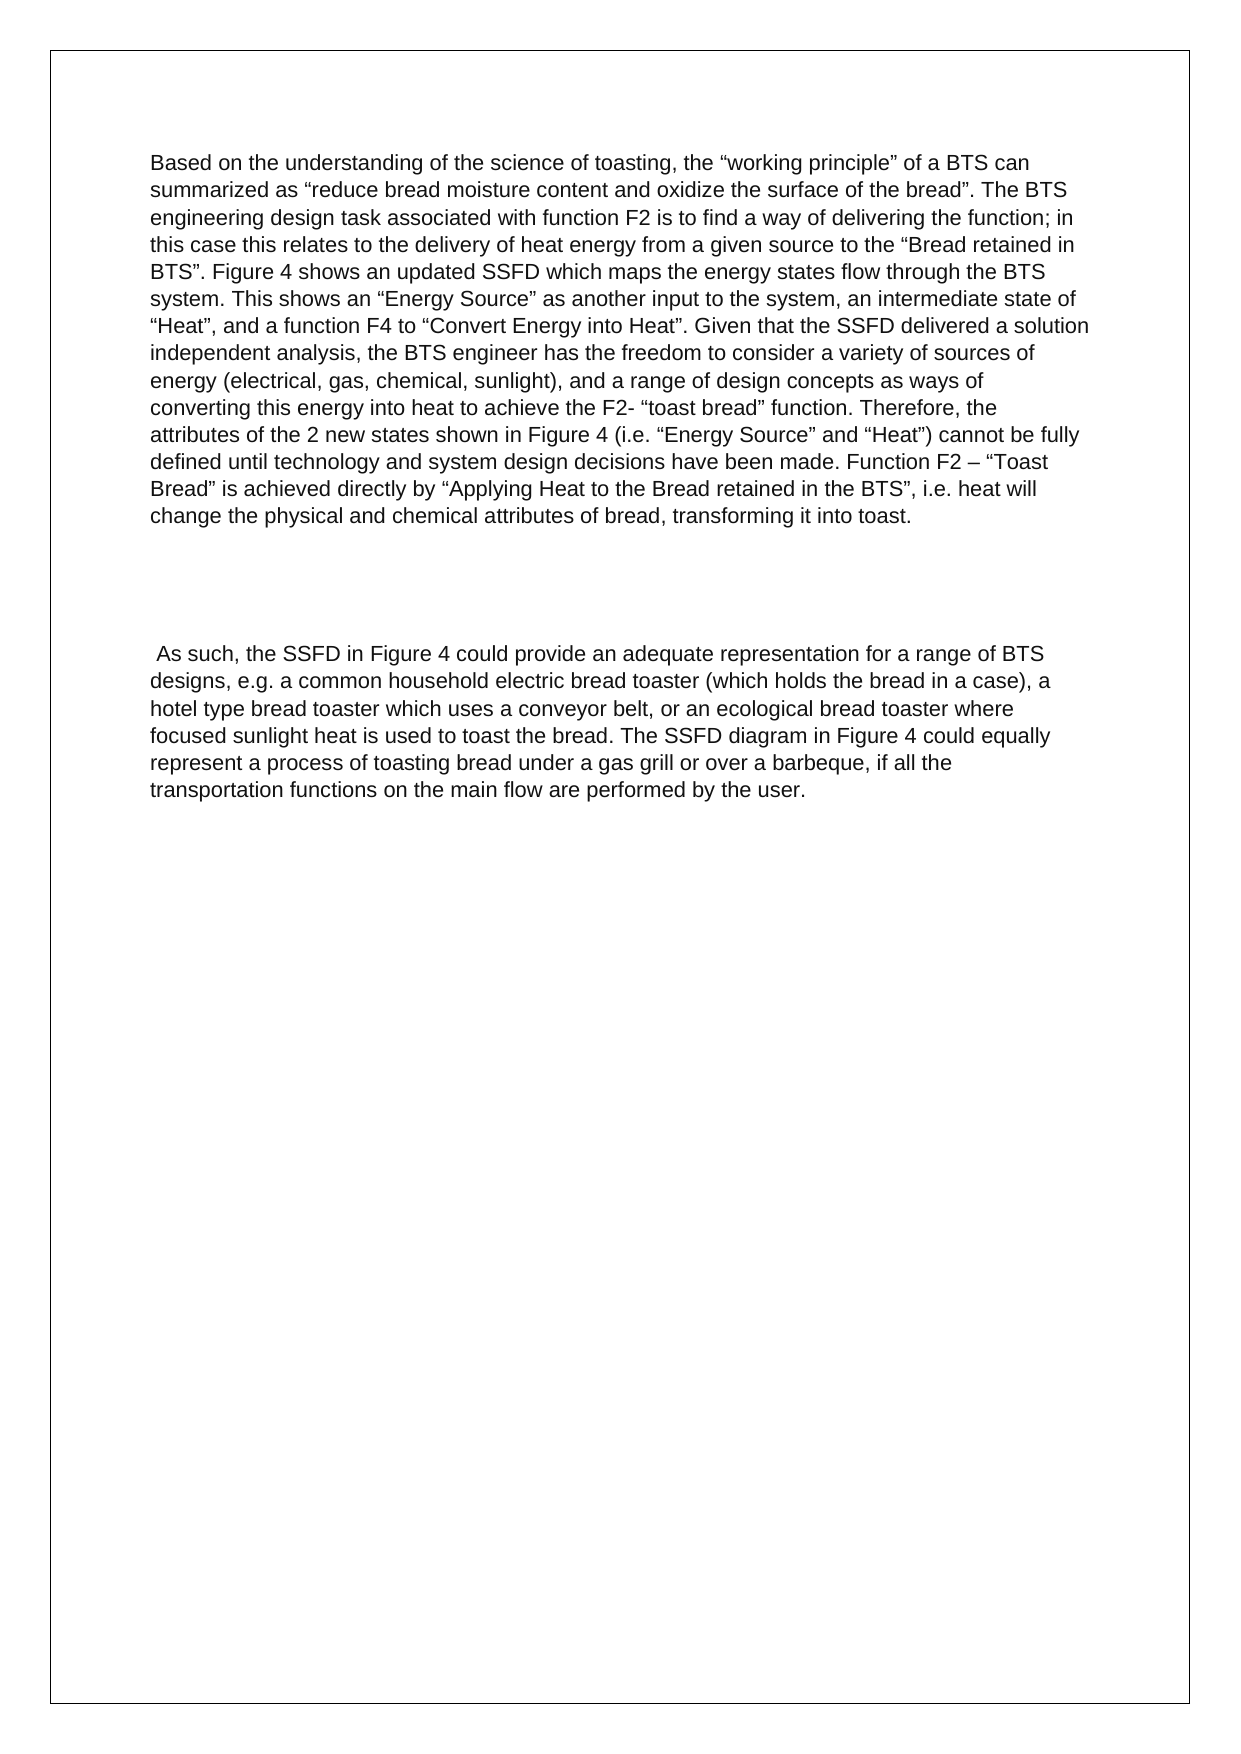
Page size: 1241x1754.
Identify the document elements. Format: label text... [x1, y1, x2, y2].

text Based on the understanding of the science of toasting, the “working principle” of a BTS can summarized as “reduce bread moisture content and oxidize the surface of the bread”. The BTS engineering design task associated with function F2 is to find a way of delivering the function; in this case this relates to the delivery of heat energy from a given source to the “Bread retained in BTS”. Figure 4 shows an updated SSFD which maps the energy states flow through the BTS system. This shows an “Energy Source” as another input to the system, an intermediate state of “Heat”, and a function F4 to “Convert Energy into Heat”. Given that the SSFD delivered a solution independent analysis, the BTS engineer has the freedom to consider a variety of sources of energy (electrical, gas, chemical, sunlight), and a range of design concepts as ways of converting this energy into heat to achieve the F2- “toast bread” function. Therefore, the attributes of the 2 new states shown in Figure 4 (i.e. “Energy Source” and “Heat”) cannot be fully defined until technology and system design decisions have been made. Function F2 – “Toast Bread” is achieved directly by “Applying Heat to the Bread retained in the BTS”, i.e. heat will change the physical and chemical attributes of bread, transforming it into toast. [150, 150, 1090, 313]
text As such, the SSFD in Figure 4 could provide an adequate representation for a range of BTS designs, e.g. a common household electric bread toaster (which holds the bread in a case), a hotel type bread toaster which uses a conveyor belt, or an ecological bread toaster where focused sunlight heat is used to toast the bread. The SSFD diagram in Figure 4 could equally represent a process of toasting bread under a gas grill or over a barbeque, if all the transportation functions on the main flow are performed by the user. [150, 641, 1090, 802]
text Based on the understanding of the science of toasting, the “working principle” of a BTS can summarized as “reduce bread moisture content and oxidize the surface of the bread”. The BTS engineering design task associated with function F2 is to find a way of delivering the function; in this case this relates to the delivery of heat energy from a given source to the “Bread retained in BTS”. Figure 4 shows an updated SSFD which maps the energy states flow through the BTS system. This shows an “Energy Source” as another input to the system, an intermediate state of “Heat”, and a function F4 to “Convert Energy into Heat”. Given that the SSFD delivered a solution independent analysis, the BTS engineer has the freedom to consider a variety of sources of energy (electrical, gas, chemical, sunlight), and a range of design concepts as ways of converting this energy into heat to achieve the F2- “toast bread” function. Therefore, the attributes of the 2 new states shown in Figure 4 (i.e. “Energy Source” and “Heat”) cannot be fully defined until technology and system design decisions have been made. Function F2 – “Toast Bread” is achieved directly by “Applying Heat to the Bread retained in the BTS”, i.e. heat will change the physical and chemical attributes of bread, transforming it into toast. [150, 338, 1090, 529]
